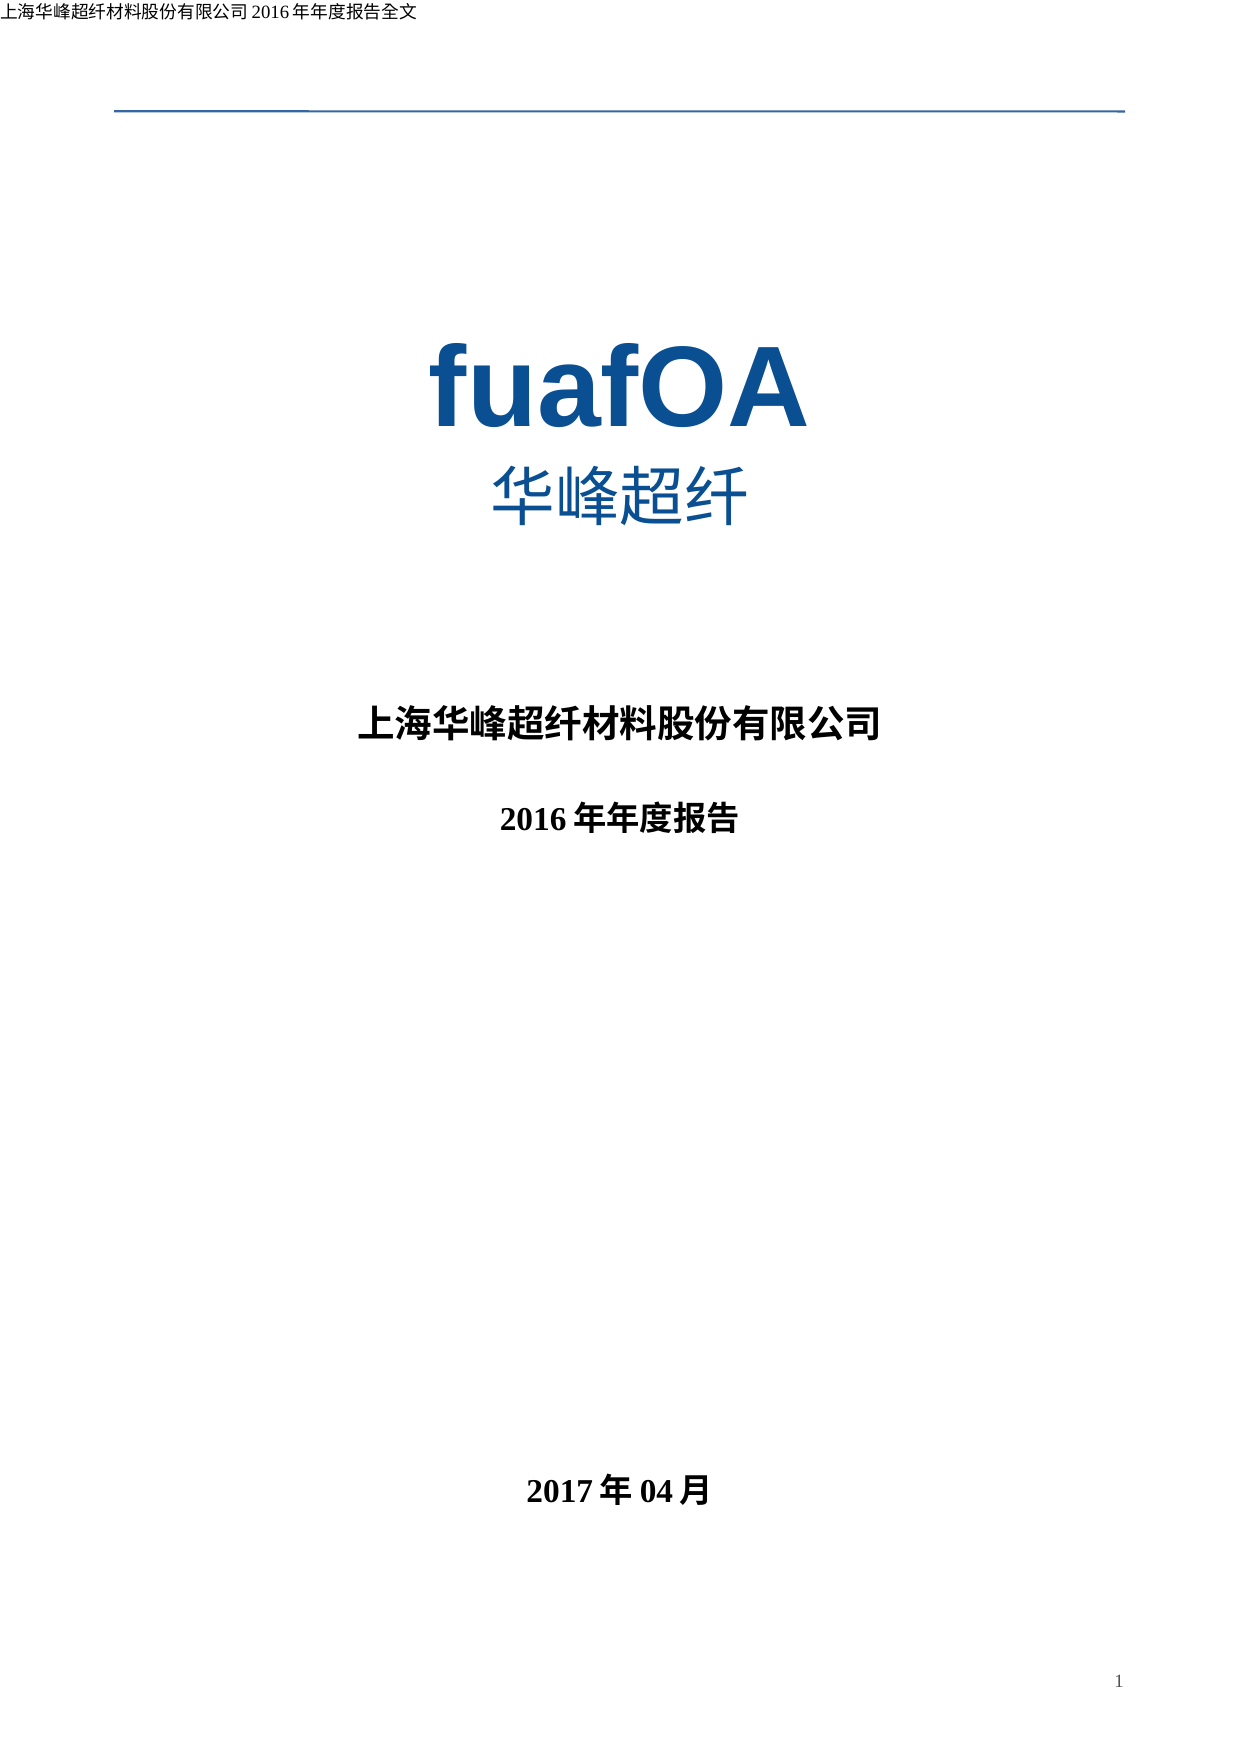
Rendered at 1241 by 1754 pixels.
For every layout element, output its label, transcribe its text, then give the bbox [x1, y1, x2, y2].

text 华峰超纤 [115, 451, 1124, 539]
text fuafOA [115, 319, 1124, 451]
text 2016年年度报告 [115, 794, 1124, 840]
text 2017年04月 [115, 1467, 1124, 1512]
text 上海华峰超纤材料股份有限公司 [115, 697, 1124, 748]
